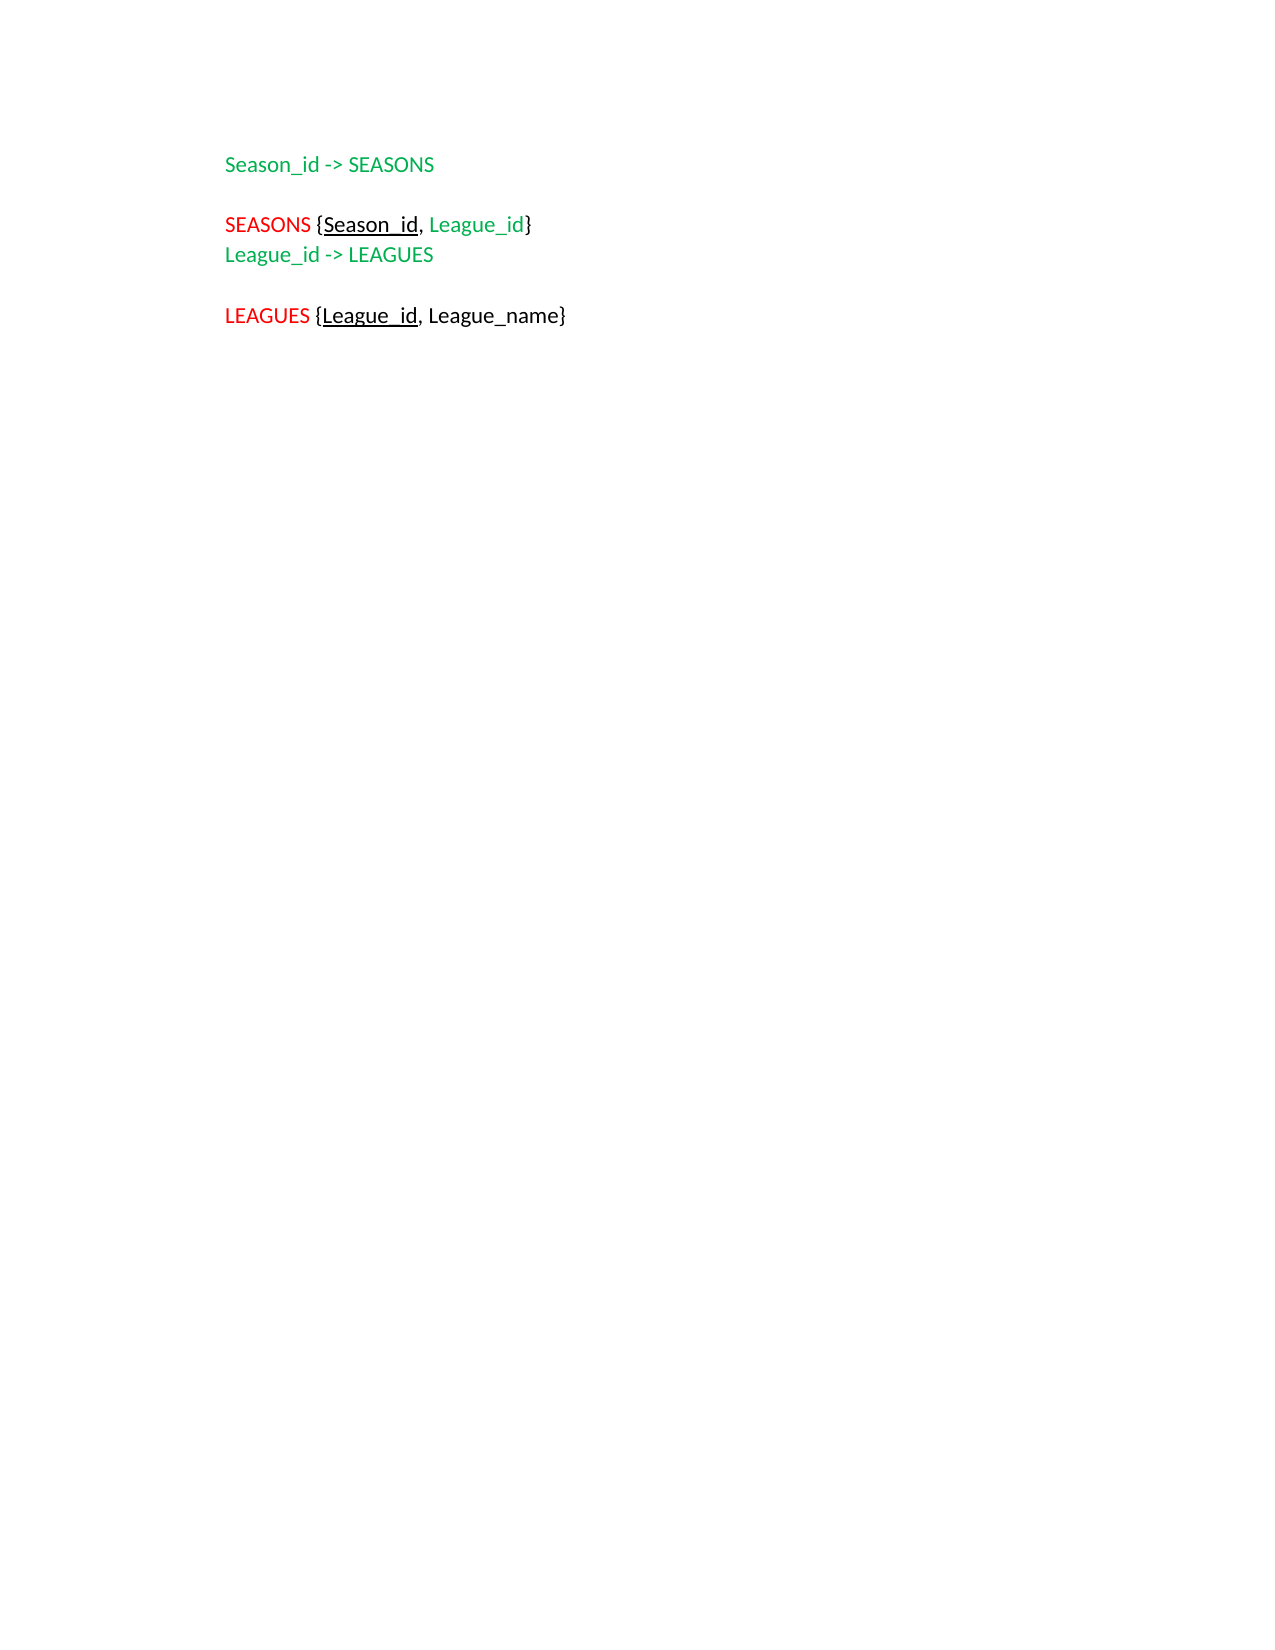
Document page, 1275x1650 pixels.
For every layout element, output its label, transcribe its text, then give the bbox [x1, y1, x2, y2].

list League_id -> LEAGUES [225, 241, 1125, 269]
list LEAGUES {League_id, League_name} [225, 301, 1125, 329]
list SEASONS {Season_id, League_id} [225, 210, 1125, 238]
list Season_id -> SEASONS [225, 150, 1125, 178]
